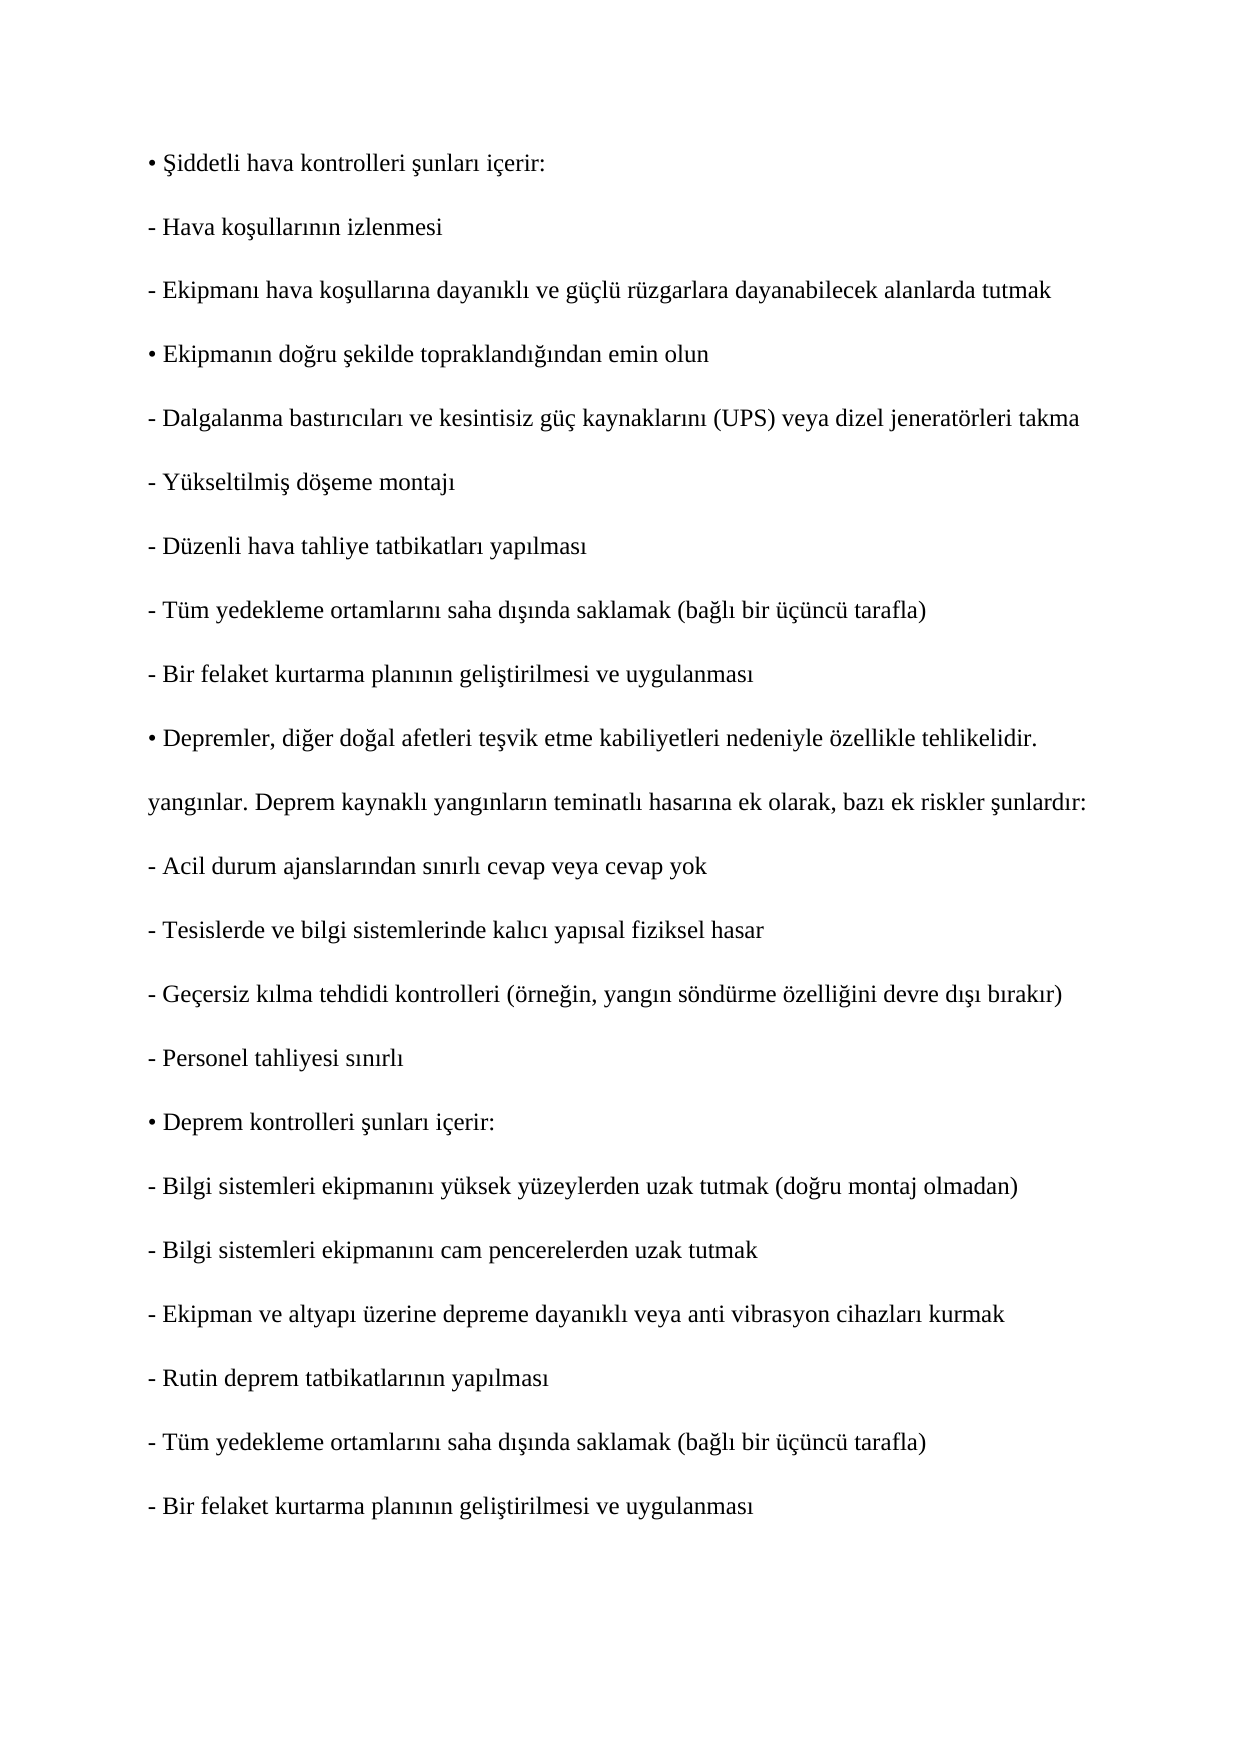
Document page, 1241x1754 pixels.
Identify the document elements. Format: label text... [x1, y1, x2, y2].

text yangınlar. Deprem kaynaklı yangınların teminatlı hasarına ek olarak, bazı ek riskler şunlardır: [148, 787, 1093, 816]
text - Yükseltilmiş döşeme montajı [148, 467, 1093, 496]
text - Tesislerde ve bilgi sistemlerinde kalıcı yapısal fiziksel hasar [148, 915, 1093, 944]
text • Deprem kontrolleri şunları içerir: [148, 1107, 1093, 1136]
text - Geçersiz kılma tehdidi kontrolleri (örneğin, yangın söndürme özelliğini devre dışı bırakır) [148, 979, 1093, 1008]
text - Bilgi sistemleri ekipmanını yüksek yüzeylerden uzak tutmak (doğru montaj olmadan) [148, 1171, 1093, 1200]
text • Şiddetli hava kontrolleri şunları içerir: [148, 148, 1093, 176]
text - Hava koşullarının izlenmesi [148, 212, 1093, 240]
text - Bir felaket kurtarma planının geliştirilmesi ve uygulanması [148, 659, 1093, 688]
text - Rutin deprem tatbikatlarının yapılması [148, 1363, 1093, 1392]
text • Depremler, diğer doğal afetleri teşvik etme kabiliyetleri nedeniyle özellikle tehlikelidir. [148, 723, 1093, 752]
text - Ekipman ve altyapı üzerine depreme dayanıklı veya anti vibrasyon cihazları kurmak [148, 1299, 1093, 1328]
text - Bir felaket kurtarma planının geliştirilmesi ve uygulanması [148, 1491, 1093, 1519]
text • Ekipmanın doğru şekilde topraklandığından emin olun [148, 339, 1093, 368]
text - Bilgi sistemleri ekipmanını cam pencerelerden uzak tutmak [148, 1235, 1093, 1264]
text - Acil durum ajanslarından sınırlı cevap veya cevap yok [148, 851, 1093, 880]
text - Düzenli hava tahliye tatbikatları yapılması [148, 531, 1093, 560]
text - Ekipmanı hava koşullarına dayanıklı ve güçlü rüzgarlara dayanabilecek alanlarda tutmak [148, 276, 1093, 304]
text - Tüm yedekleme ortamlarını saha dışında saklamak (bağlı bir üçüncü tarafla) [148, 1427, 1093, 1456]
text - Dalgalanma bastırıcıları ve kesintisiz güç kaynaklarını (UPS) veya dizel jeneratörleri takma [148, 403, 1093, 432]
text - Personel tahliyesi sınırlı [148, 1043, 1093, 1072]
text - Tüm yedekleme ortamlarını saha dışında saklamak (bağlı bir üçüncü tarafla) [148, 595, 1093, 624]
